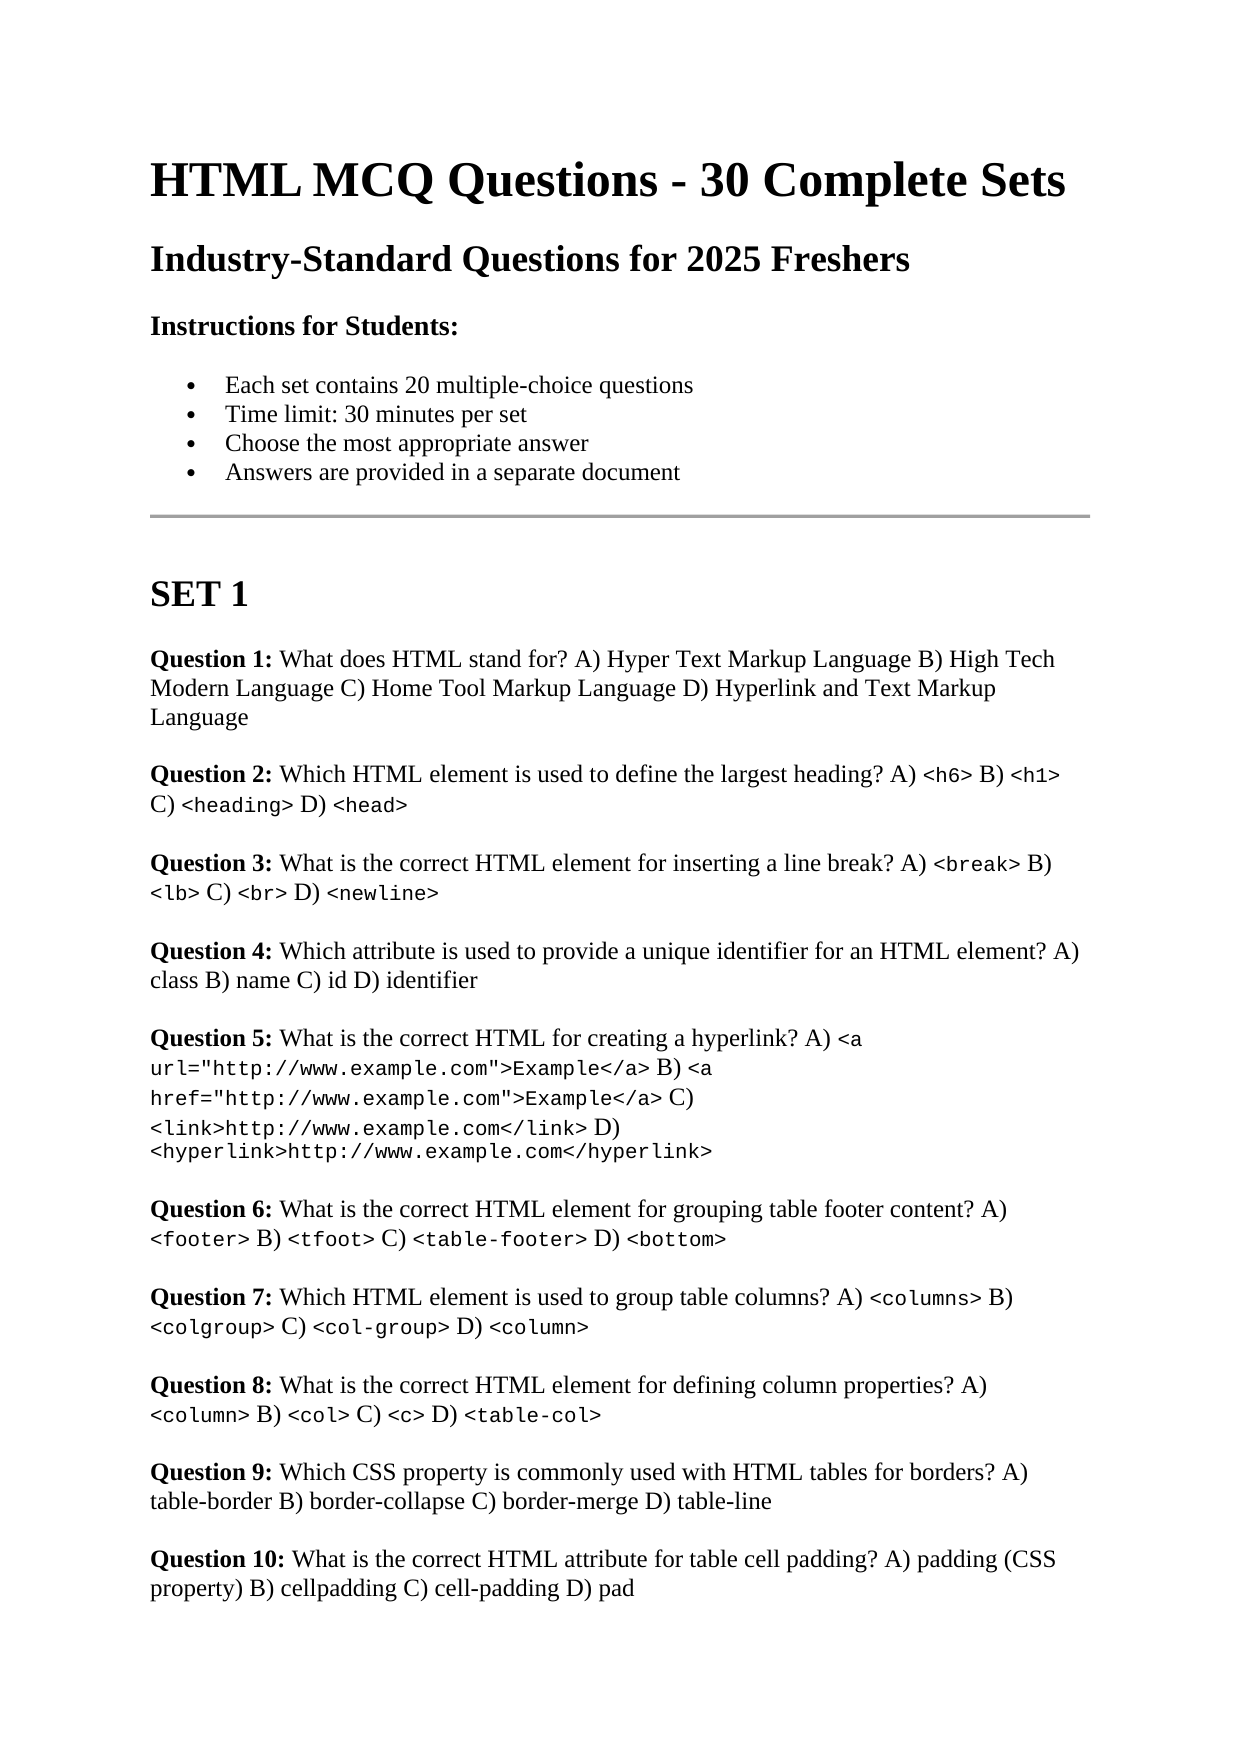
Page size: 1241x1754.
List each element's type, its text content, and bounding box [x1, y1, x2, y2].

text HTML MCQ Questions - 30 Complete Sets [150, 150, 1090, 207]
list Choose the most appropriate answer [187, 428, 1090, 457]
text Question 10: What is the correct HTML attribute for table cell padding? A) padding (CSS property) B) cellpadding C) cell-padding D) pad [150, 1544, 1090, 1602]
text Question 4: Which attribute is used to provide a unique identifier for an HTML element? A) class B) name C) id D) identifier [150, 936, 1090, 994]
list Answers are provided in a separate document [187, 457, 1090, 486]
text Question 7: Which HTML element is used to group table columns? A) <columns> B) <colgroup> C) <col-group> D) <column> [150, 1282, 1090, 1341]
text Industry-Standard Questions for 2025 Freshers [150, 237, 1090, 280]
text Question 2: Which HTML element is used to define the largest heading? A) <h6> B) <h1> C) <heading> D) <head> [150, 759, 1090, 819]
text Question 6: What is the correct HTML element for grouping table footer content? A) <footer> B) <tfoot> C) <table-footer> D) <bottom> [150, 1194, 1090, 1252]
list Each set contains 20 multiple-choice questions [187, 371, 1090, 399]
text Question 8: What is the correct HTML element for defining column properties? A) <column> B) <col> C) <c> D) <table-col> [150, 1370, 1090, 1428]
text Question 9: Which CSS property is commonly used with HTML tables for borders? A) table-border B) border-collapse C) border-merge D) table-line [150, 1457, 1090, 1515]
text Question 3: What is the correct HTML element for inserting a line break? A) <break> B) <lb> C) <br> D) <newline> [150, 848, 1090, 907]
text Question 1: What does HTML stand for? A) Hyper Text Markup Language B) High Tech Modern Language C) Home Tool Markup Language D) Hyperlink and Text Markup Language [150, 644, 1090, 730]
text SET 1 [150, 572, 1090, 615]
text Question 5: What is the correct HTML for creating a hyperlink? A) <a url="http://www.example.com">Example</a> B) <a href="http://www.example.com">Example</a> C) <link>http://www.example.com</link> D) <hyperlink>http://www.example.com</hyperlink> [150, 1023, 1090, 1165]
list Time limit: 30 minutes per set [187, 399, 1090, 428]
text Instructions for Students: [150, 309, 1090, 341]
